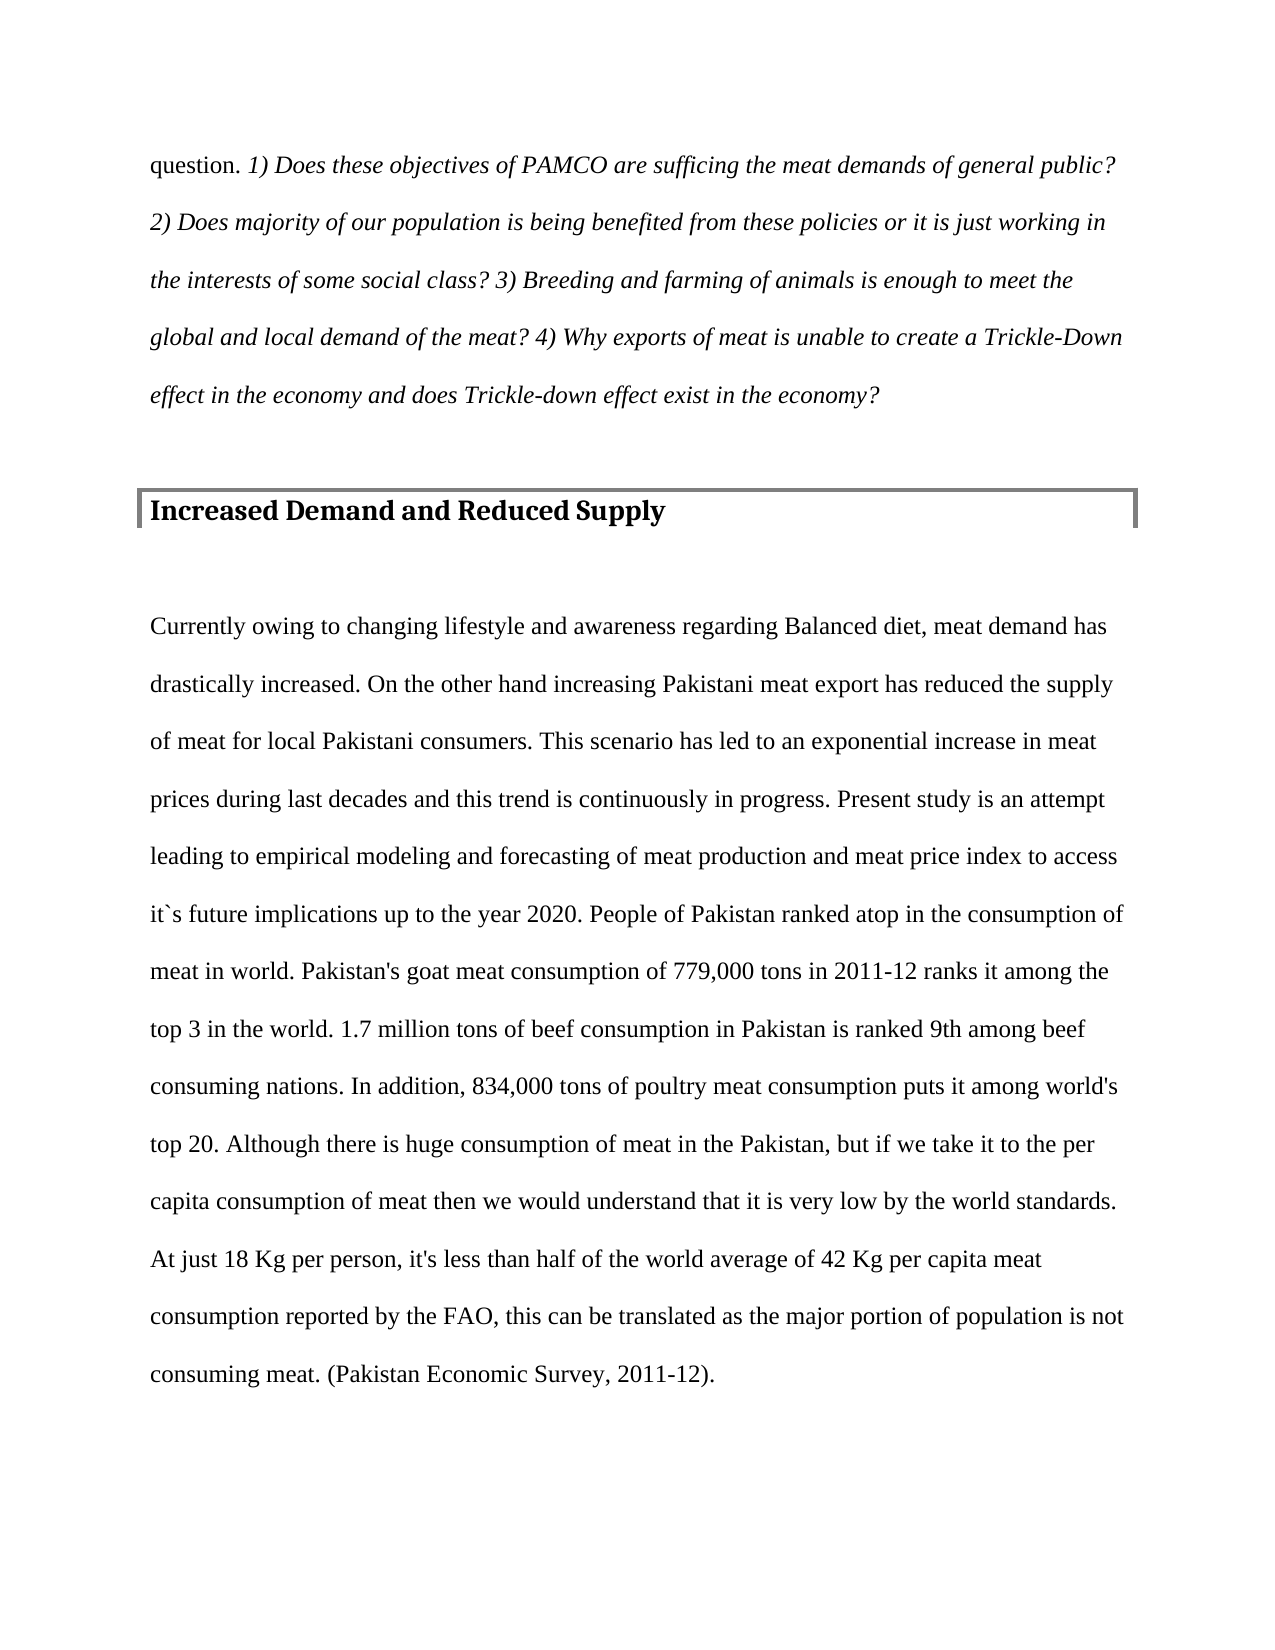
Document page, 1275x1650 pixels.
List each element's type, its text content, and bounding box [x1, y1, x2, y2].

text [150, 150, 1125, 409]
text Currently owing to changing lifestyle and awareness regarding Balanced diet, meat demand has drastically increased. On the other hand increasing Pakistani meat export has reduced the supply of meat for local Pakistani consumers. This scenario has led to an exponential increase in meat prices during last decades and this trend is continuously in progress. Present study is an attempt leading to empirical modeling and forecasting of meat production and meat price index to access it`s future implications up to the year 2020. People of Pakistan ranked atop in the consumption of meat in world. Pakistan's goat meat consumption of 779,000 tons in 2011-12 ranks it among the top 3 in the world. 1.7 million tons of beef consumption in Pakistan is ranked 9th among beef consuming nations. In addition, 834,000 tons of poultry meat consumption puts it among world's top 20. Although there is huge consumption of meat in the Pakistan, but if we take it to the per capita consumption of meat then we would understand that it is very low by the world standards. At just 18 Kg per person, it's less than half of the world average of 42 Kg per capita meat consumption reported by the FAO, this can be translated as the major portion of population is not consuming meat. . [150, 611, 1125, 1388]
subtitle Increased Demand and Reduced Supply [142, 492, 1133, 528]
